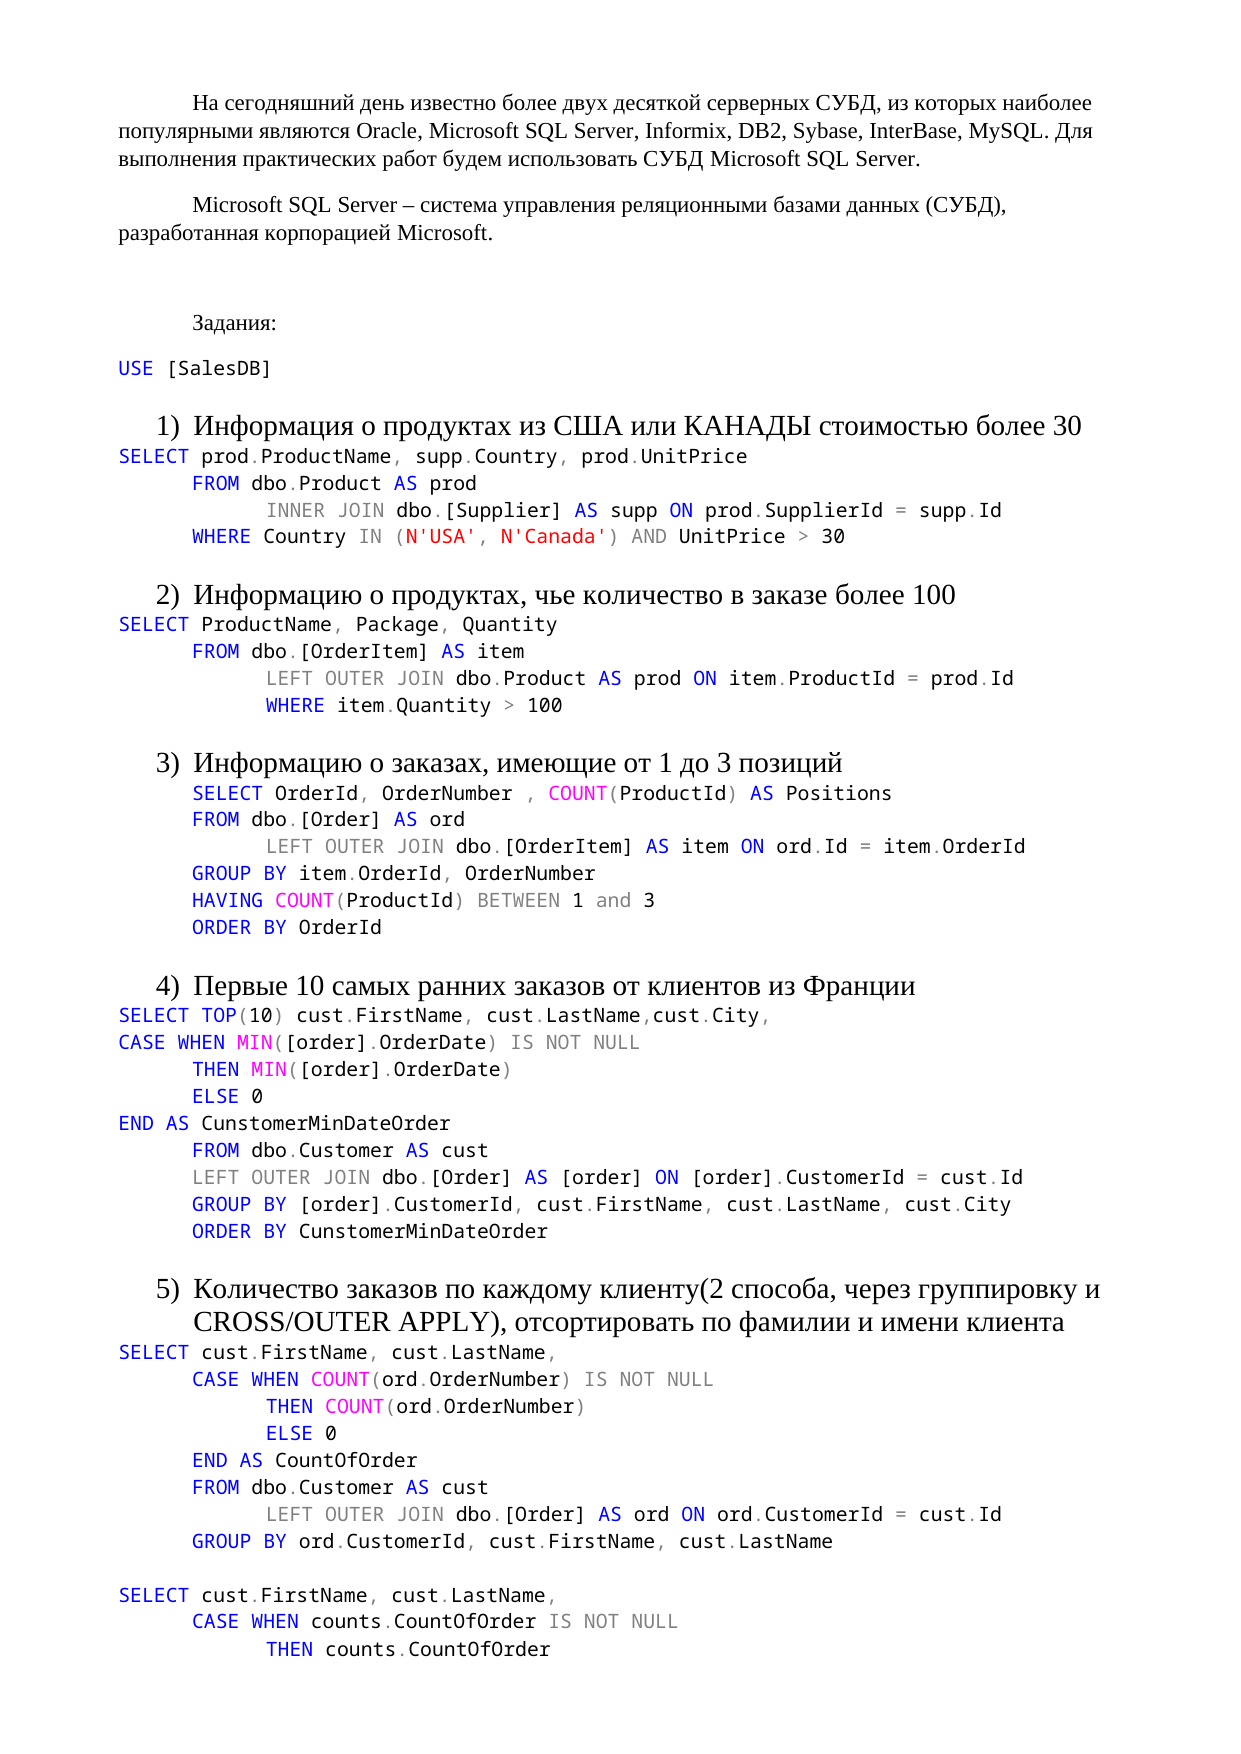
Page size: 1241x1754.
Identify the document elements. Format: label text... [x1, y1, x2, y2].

text Задания: [118, 309, 1152, 336]
text SELECT ProductName, Package, Quantity [118, 610, 1152, 637]
text ELSE 0 [118, 1419, 1152, 1446]
text SELECT TOP(10) cust.FirstName, cust.LastName,cust.City, [118, 1001, 1152, 1028]
list Информацию о заказах, имеющие от 1 до 3 позиций [156, 745, 1152, 779]
list Информация о продуктах из США или КАНАДЫ стоимостью более 30 [156, 408, 1152, 442]
text LEFT OUTER JOIN dbo.[Order] AS [order] ON [order].CustomerId = cust.Id [118, 1163, 1152, 1190]
text SELECT OrderId, OrderNumber , COUNT(ProductId) AS Positions [118, 779, 1152, 806]
text FROM dbo.Product AS prod [118, 469, 1152, 496]
text INNER JOIN dbo.[Supplier] AS supp ON prod.SupplierId = supp.Id [118, 496, 1152, 523]
text FROM dbo.[Order] AS ord [118, 806, 1152, 833]
text THEN counts.CountOfOrder [118, 1635, 1152, 1662]
text WHERE Country IN (N'USA', N'Canada') AND UnitPrice > 30 [118, 523, 1152, 550]
text SELECT cust.FirstName, cust.LastName, [118, 1581, 1152, 1608]
text GROUP BY [order].CustomerId, cust.FirstName, cust.LastName, cust.City [118, 1190, 1152, 1217]
text FROM dbo.Customer AS cust [118, 1136, 1152, 1163]
text FROM dbo.[OrderItem] AS item [118, 637, 1152, 664]
text LEFT OUTER JOIN dbo.[OrderItem] AS item ON ord.Id = item.OrderId [118, 833, 1152, 860]
text END AS CunstomerMinDateOrder [118, 1109, 1152, 1136]
text На сегодняшний день известно более двух десяткой серверных СУБД, из которых наиболее популярными являются Oracle, Microsoft SQL Server, Informix, DB2, Sybase, InterBase, MySQL. Для выполнения практических работ будем использовать СУБД Microsoft SQL Server. [118, 89, 1152, 172]
text ORDER BY OrderId [118, 914, 1152, 941]
text FROM dbo.Customer AS cust [118, 1473, 1152, 1500]
text THEN COUNT(ord.OrderNumber) [118, 1392, 1152, 1419]
text THEN MIN([order].OrderDate) [118, 1055, 1152, 1082]
text LEFT OUTER JOIN dbo.[Order] AS ord ON ord.CustomerId = cust.Id [118, 1500, 1152, 1527]
list Информацию о продуктах, чье количество в заказе более 100 [156, 577, 1152, 610]
text Microsoft SQL Server – система управления реляционными базами данных (СУБД), разработанная корпорацией Microsoft. [118, 191, 1152, 245]
text CASE WHEN counts.CountOfOrder IS NOT NULL [118, 1608, 1152, 1635]
list Количество заказов по каждому клиенту(2 способа, через группировку и CROSS/OUTER APPLY), отсортировать по фамилии и имени клиента [156, 1271, 1152, 1338]
list Первые 10 самых ранних заказов от клиентов из Франции [156, 968, 1152, 1001]
text ORDER BY CunstomerMinDateOrder [118, 1217, 1152, 1244]
text HAVING COUNT(ProductId) BETWEEN 1 and 3 [118, 887, 1152, 914]
text WHERE item.Quantity > 100 [118, 691, 1152, 718]
text CASE WHEN COUNT(ord.OrderNumber) IS NOT NULL [118, 1365, 1152, 1392]
text ELSE 0 [118, 1082, 1152, 1109]
text SELECT cust.FirstName, cust.LastName, [118, 1338, 1152, 1365]
text SELECT prod.ProductName, supp.Country, prod.UnitPrice [118, 442, 1152, 469]
text USE [SalesDB] [118, 354, 1152, 381]
text GROUP BY ord.CustomerId, cust.FirstName, cust.LastName [118, 1527, 1152, 1554]
text LEFT OUTER JOIN dbo.Product AS prod ON item.ProductId = prod.Id [118, 664, 1152, 691]
text END AS CountOfOrder [118, 1446, 1152, 1473]
text GROUP BY item.OrderId, OrderNumber [118, 860, 1152, 887]
text CASE WHEN MIN([order].OrderDate) IS NOT NULL [118, 1028, 1152, 1055]
